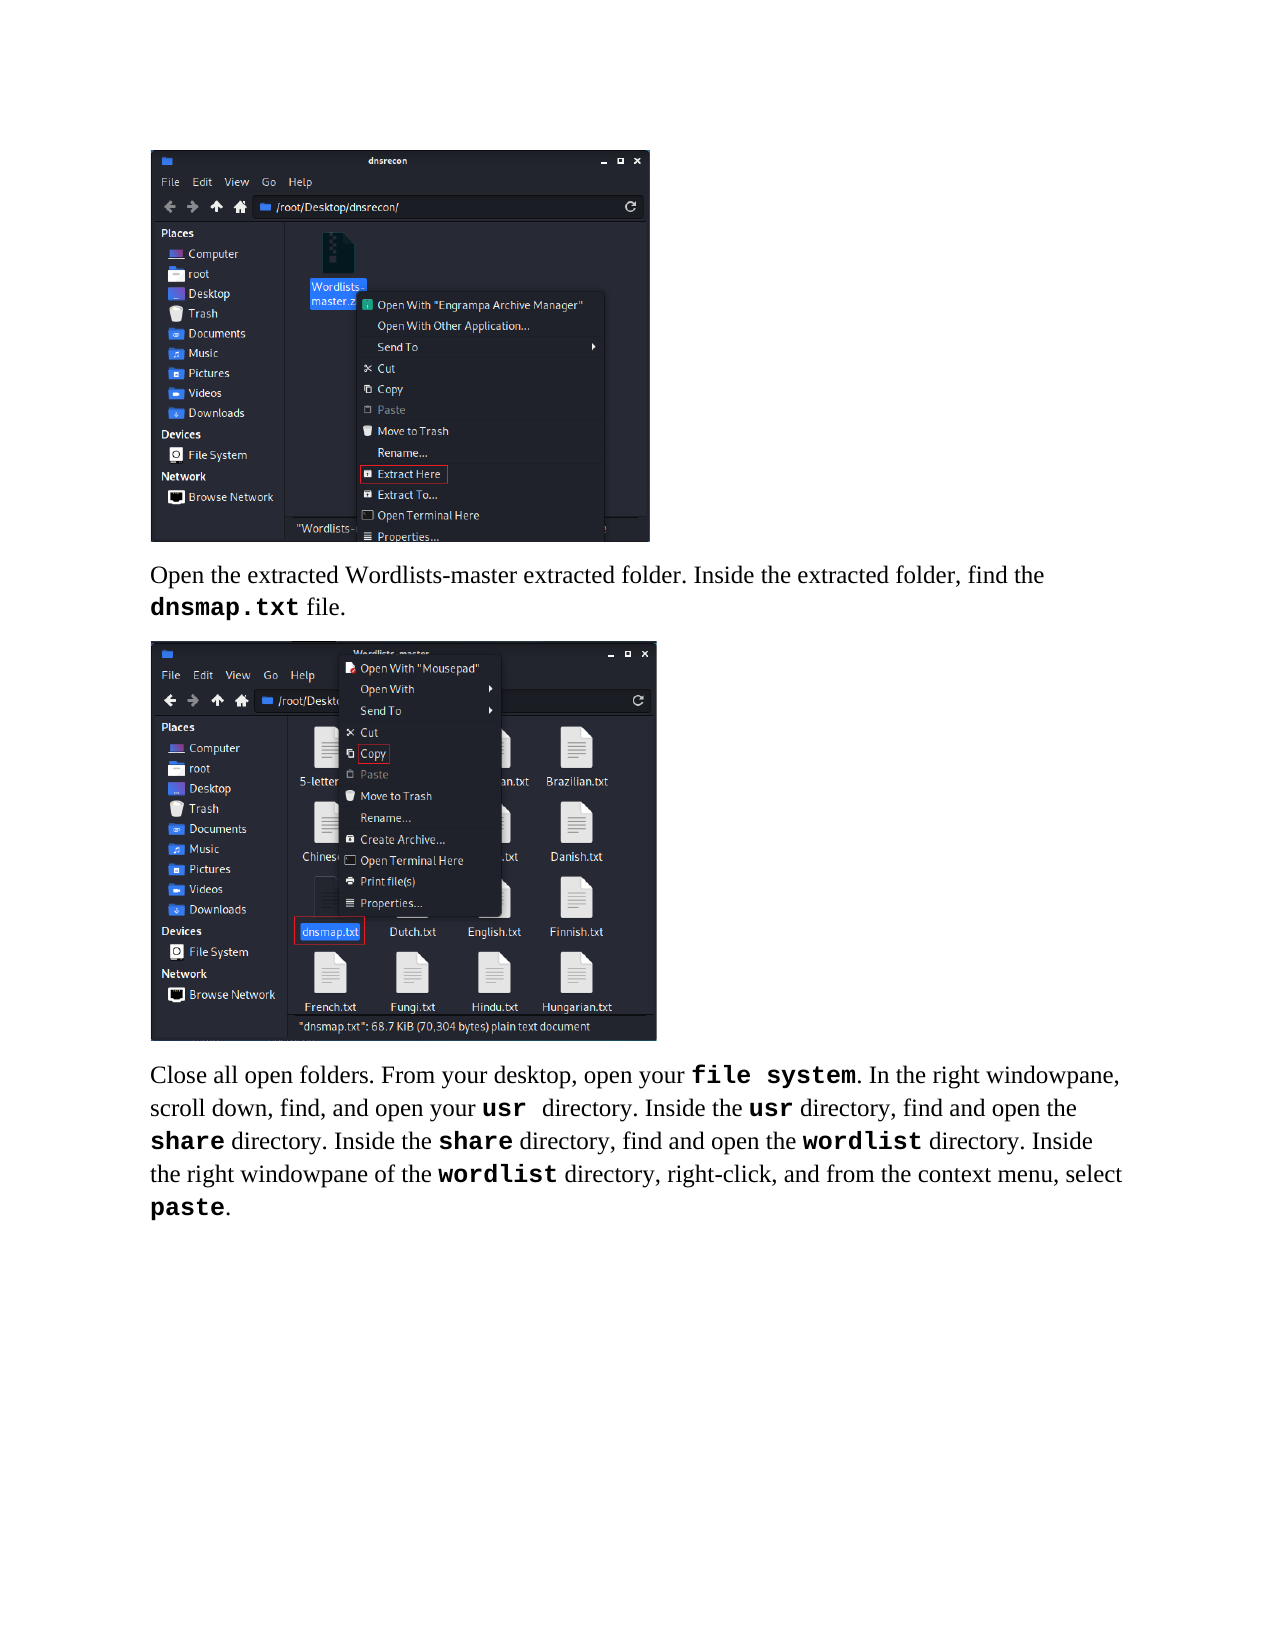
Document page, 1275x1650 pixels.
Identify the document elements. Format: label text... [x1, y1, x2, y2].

picture [150, 641, 657, 1041]
text Open the extracted Wordlists-master extracted folder. Inside the extracted folder, find the dnsmap.txt file. [150, 561, 1125, 622]
text Close all open folders. From your desktop, open your file system. In the right windowpane, scroll down, find, and open your usr directory. Inside the usr directory, find and open the share directory. Inside the share directory, find and open the wordlist directory. Inside the right windowpane of the wordlist directory, right-click, and from the context menu, select paste. [150, 1060, 1125, 1223]
picture [150, 150, 650, 542]
